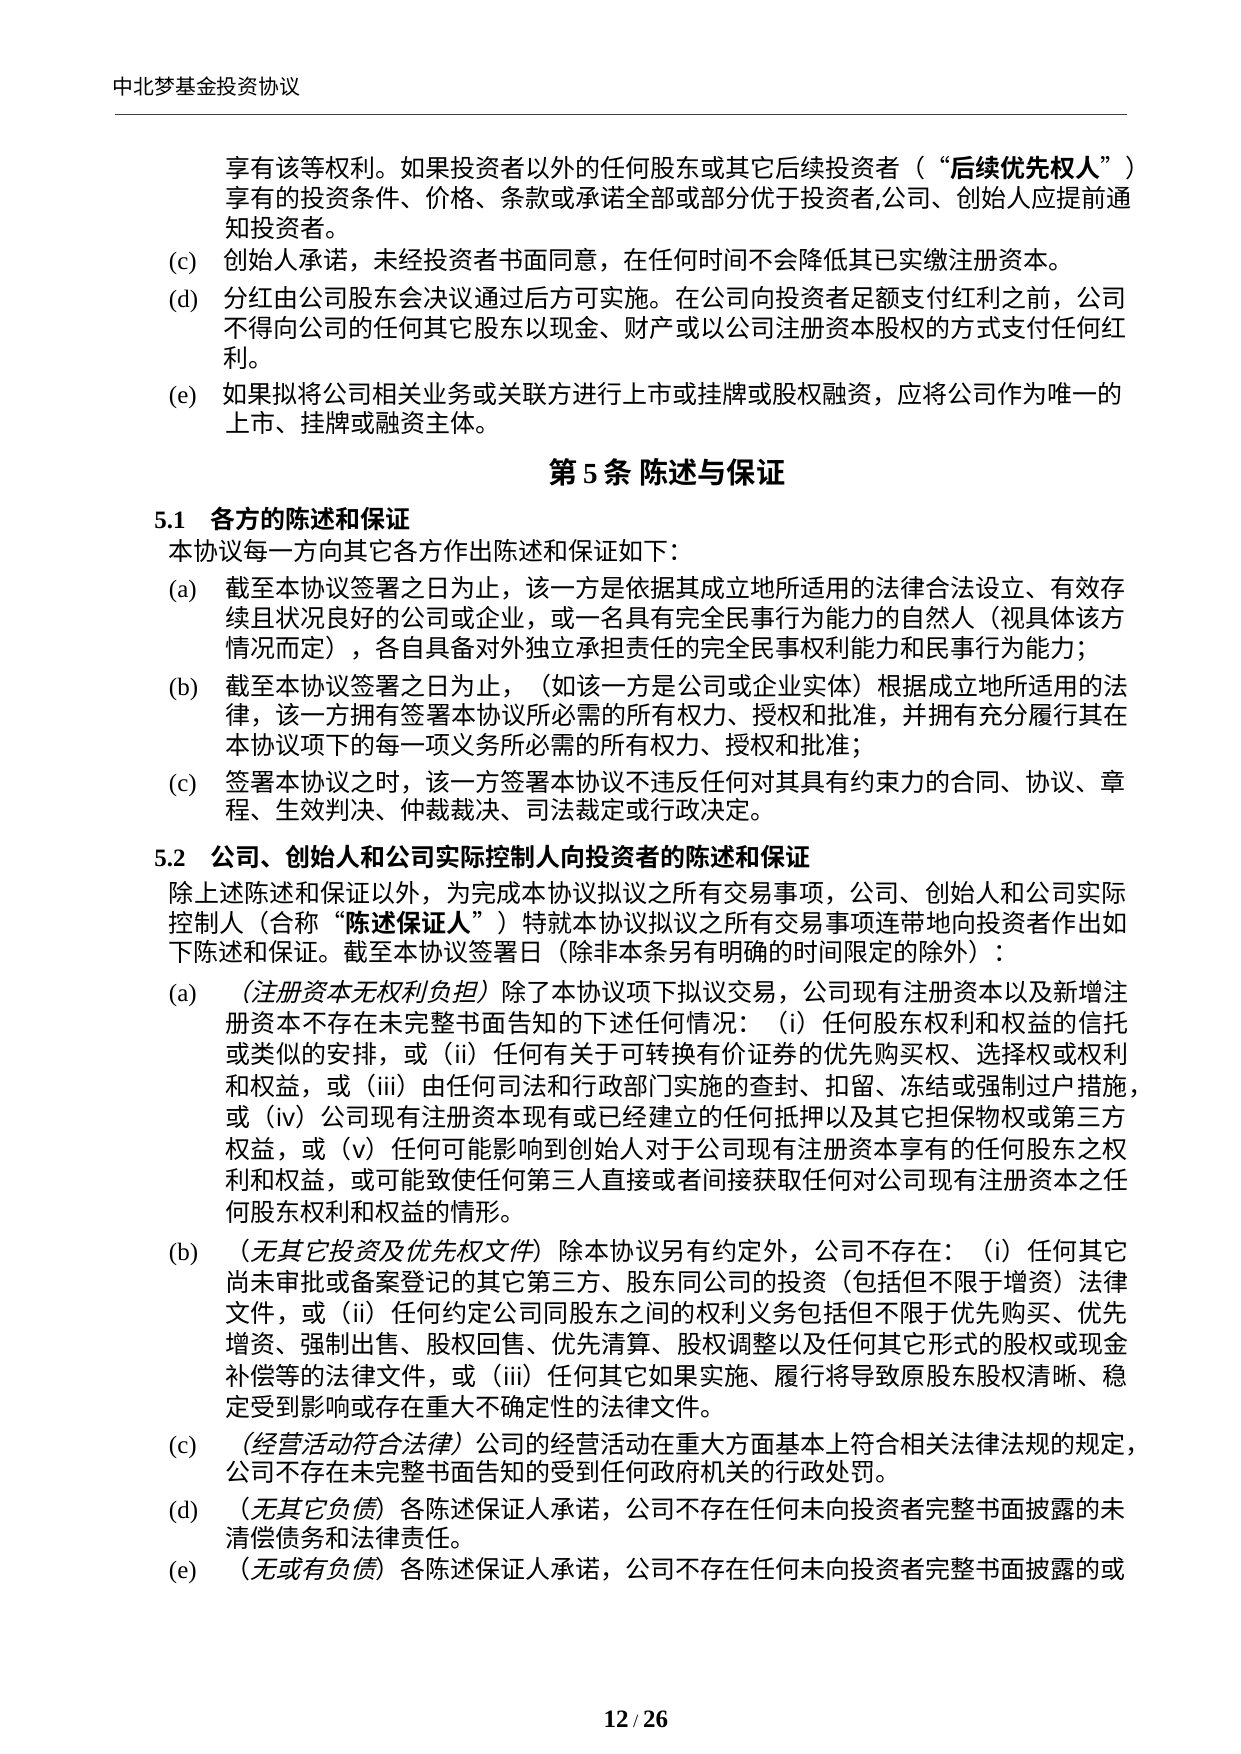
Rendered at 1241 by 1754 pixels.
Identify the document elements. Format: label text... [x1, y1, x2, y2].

text 中北梦基金投资协议 [112, 75, 1154, 99]
list 分红由公司股东会决议通过后方可实施。在公司向投资者足额支付红利之前，公司不得向公司的任何其它股东以现金、财产或以公司注册资本股权的方式支付任何红利。 [169, 284, 1129, 373]
text 除上述陈述和保证以外，为完成本协议拟议之所有交易事项，公司、创始人和公司实际控制人（合称“陈述保证人”）特就本协议拟议之所有交易事项连带地向投资者作出如下陈述和保证。截至本协议签署日（除非本条另有明确的时间限定的除外）： [169, 878, 1129, 968]
list 如果拟将公司相关业务或关联方进行上市或挂牌或股权融资，应将公司作为唯一的上市、挂牌或融资主体。 [169, 381, 1129, 438]
list （无其它负债）各陈述保证人承诺，公司不存在任何未向投资者完整书面披露的未清偿债务和法律责任。 [169, 1496, 1129, 1553]
list 签署本协议之时，该一方签署本协议不违反任何对其具有约束力的合同、协议、章程、生效判决、仲裁裁决、司法裁定或行政决定。 [169, 768, 1127, 826]
list （经营活动符合法律）公司的经营活动在重大方面基本上符合相关法律法规的规定，公司不存在未完整书面告知的受到任何政府机关的行政处罚。 [169, 1431, 1152, 1488]
list 创始人承诺，未经投资者书面同意，在任何时间不会降低其已实缴注册资本。 [169, 246, 1154, 276]
text 5.2 公司、创始人和公司实际控制人向投资者的陈述和保证 [154, 841, 1154, 872]
text 第5条 陈述与保证 [548, 455, 1154, 490]
list （注册资本无权利负担）除了本协议项下拟议交易，公司现有注册资本以及新增注册资本不存在未完整书面告知的下述任何情况：（i）任何股东权利和权益的信托或类似的安排，或（ii）任何有关于可转换有价证券的优先购买权、选择权或权利和权益，或（iii）由任何司法和行政部门实施的查封、扣留、冻结或强制过户措施，或（iv）公司现有注册资本现有或已经建立的任何抵押以及其它担保物权或第三方权益，或（v）任何可能影响到创始人对于公司现有注册资本享有的任何股东之权利和权益，或可能致使任何第三人直接或者间接获取任何对公司现有注册资本之任何股东权利和权益的情形。 [169, 976, 1129, 1228]
list 截至本协议签署之日为止，（如该一方是公司或企业实体）根据成立地所适用的法律，该一方拥有签署本协议所必需的所有权力、授权和批准，并拥有充分履行其在本协议项下的每一项义务所必需的所有权力、授权和批准； [169, 671, 1129, 761]
list 截至本协议签署之日为止，该一方是依据其成立地所适用的法律合法设立、有效存续且状况良好的公司或企业，或一名具有完全民事行为能力的自然人（视具体该方情况而定），各自具备对外独立承担责任的完全民事权利能力和民事行为能力； [169, 574, 1127, 663]
list （无其它投资及优先权文件）除本协议另有约定外，公司不存在：（i）任何其它尚未审批或备案登记的其它第三方、股东同公司的投资（包括但不限于增资）法律文件，或（ii）任何约定公司同股东之间的权利义务包括但不限于优先购买、优先增资、强制出售、股权回售、优先清算、股权调整以及任何其它形式的股权或现金补偿等的法律文件，或（iii）任何其它如果实施、履行将导致原股东股权清晰、稳定受到影响或存在重大不确定性的法律文件。 [169, 1236, 1129, 1422]
text 享有该等权利。如果投资者以外的任何股东或其它后续投资者（“后续优先权人”）享有的投资条件、价格、条款或承诺全部或部分优于投资者,公司、创始人应提前通知投资者。 [225, 154, 1154, 243]
text 本协议每一方向其它各方作出陈述和保证如下： [169, 537, 1154, 566]
list （无或有负债）各陈述保证人承诺，公司不存在任何未向投资者完整书面披露的或 [169, 1555, 1154, 1585]
text 5.1 各方的陈述和保证 [154, 504, 1154, 535]
